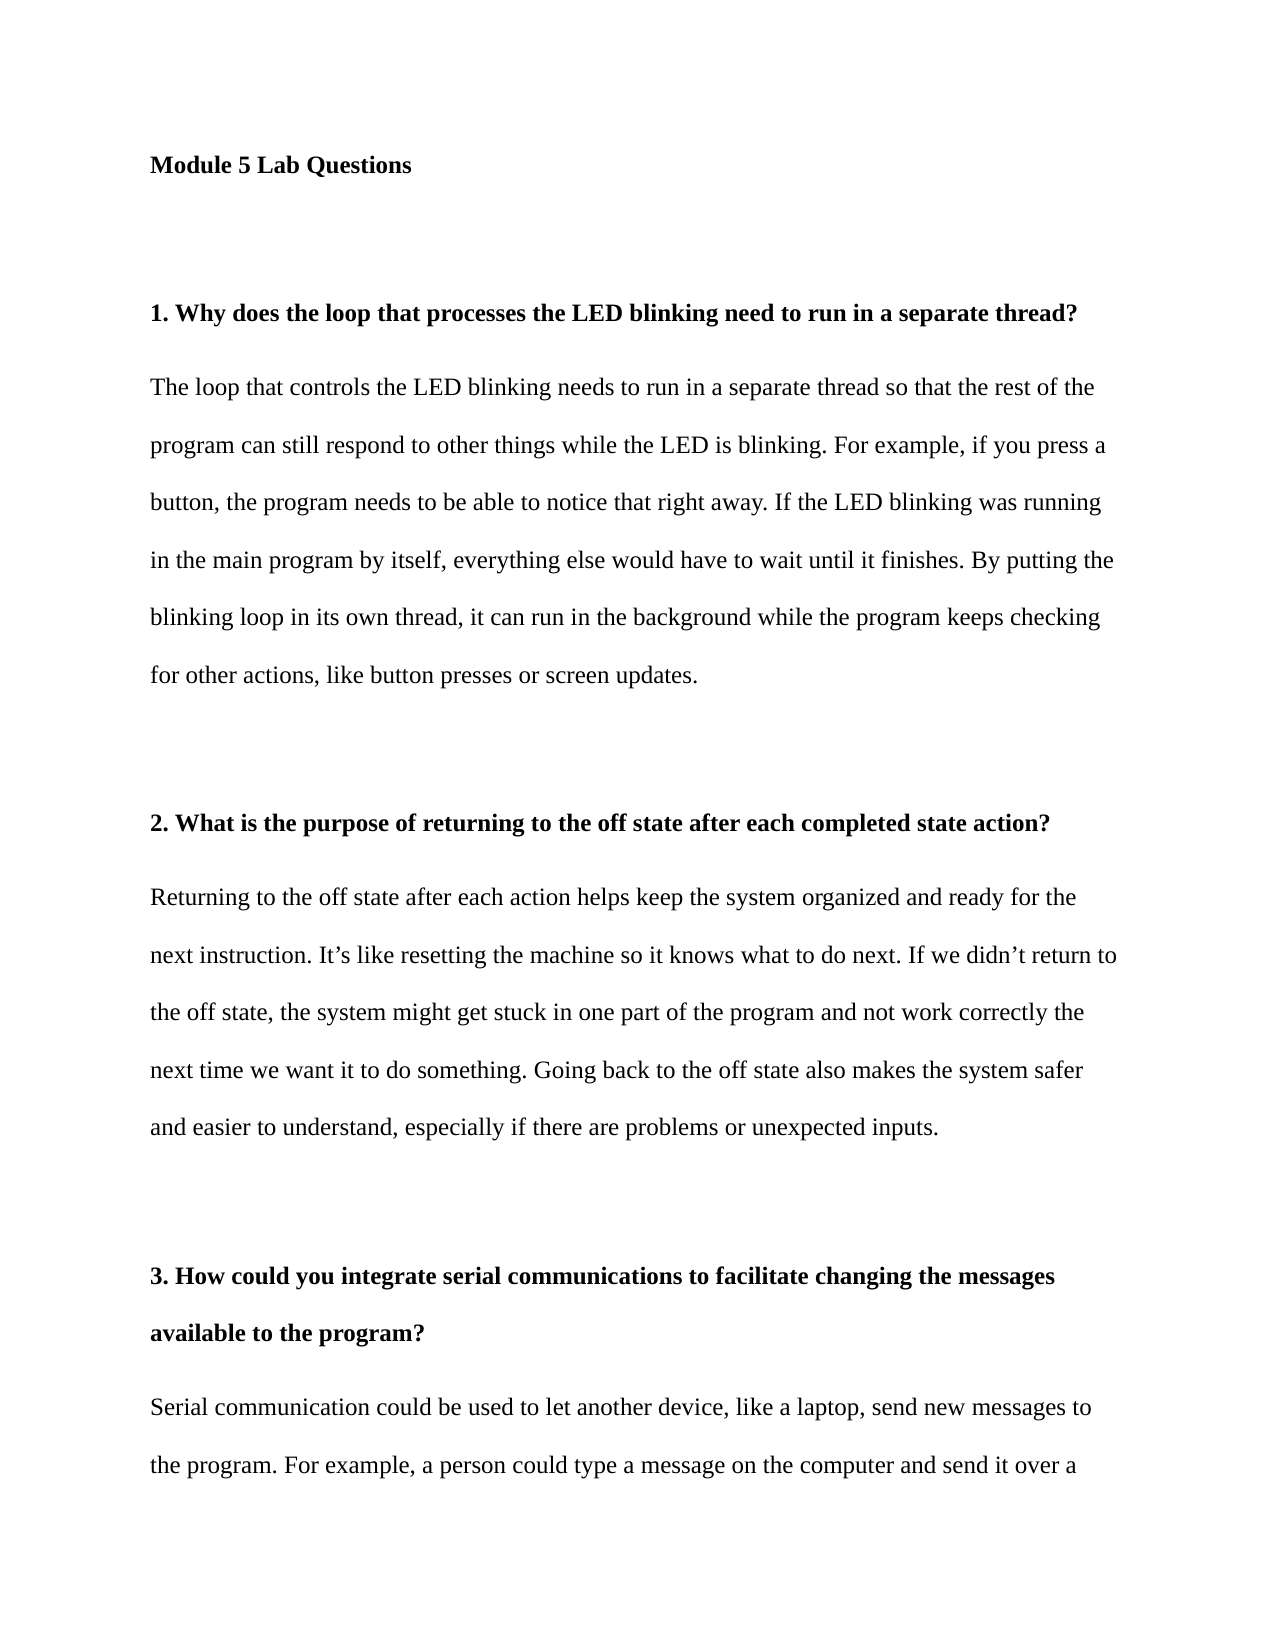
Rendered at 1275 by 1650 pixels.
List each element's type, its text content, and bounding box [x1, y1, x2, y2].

text The loop that controls the LED blinking needs to run in a separate thread so that the rest of the program can still respond to other things while the LED is blinking. For example, if you press a button, the program needs to be able to notice that right away. If the LED blinking was running in the main program by itself, everything else would have to wait until it finishes. By putting the blinking loop in its own thread, it can run in the background while the program keeps checking for other actions, like button presses or screen updates. [150, 372, 1125, 689]
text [150, 1392, 1125, 1479]
text 2. What is the purpose of returning to the off state after each completed state action? [150, 808, 1125, 837]
text Module 5 Lab Questions [150, 150, 1125, 179]
text 1. Why does the loop that processes the LED blinking need to run in a separate thread? [150, 298, 1125, 327]
text Returning to the off state after each action helps keep the system organized and ready for the next instruction. It’s like resetting the machine so it knows what to do next. If we didn’t return to the off state, the system might get stuck in one part of the program and not work correctly the next time we want it to do something. Going back to the off state also makes the system safer and easier to understand, especially if there are problems or unexpected inputs. [150, 882, 1125, 1141]
text 3. How could you integrate serial communications to facilitate changing the messages available to the program? [150, 1261, 1125, 1347]
